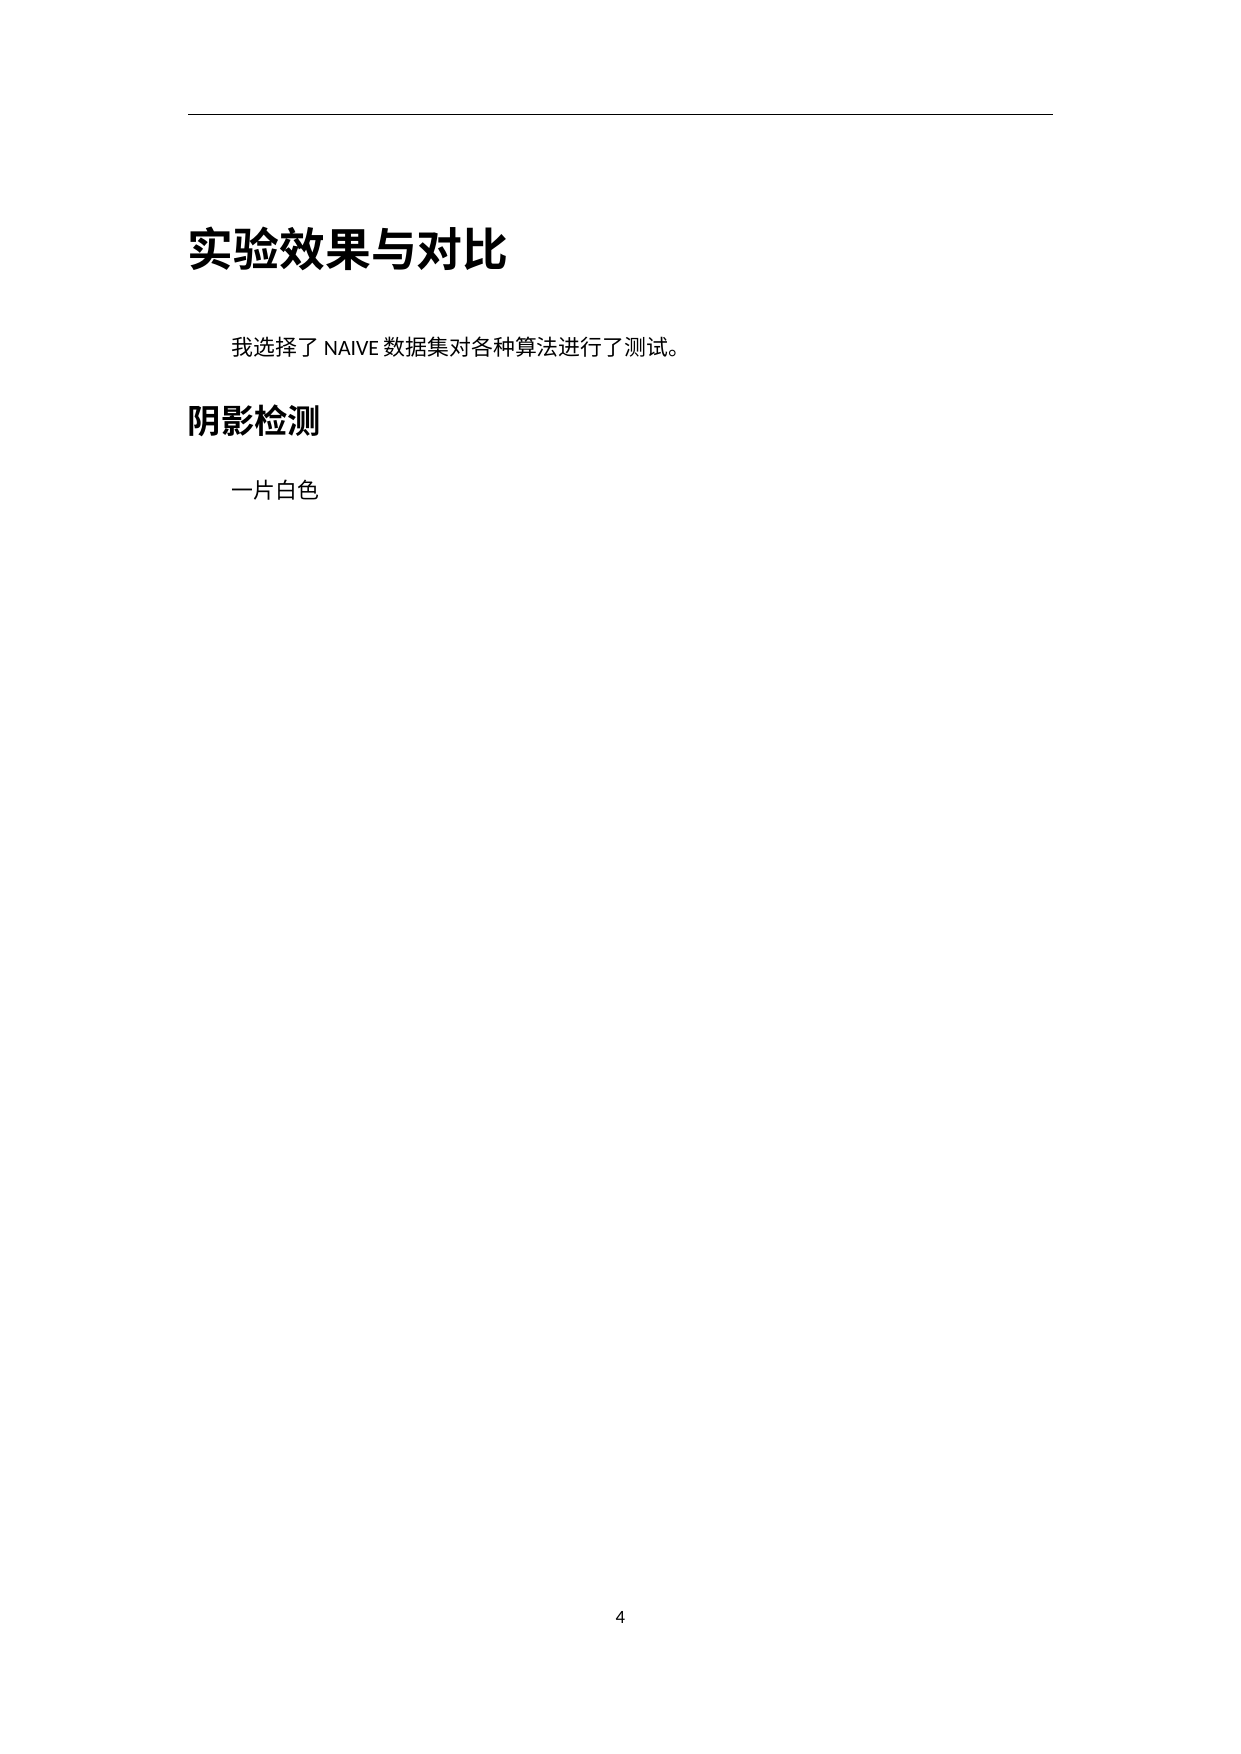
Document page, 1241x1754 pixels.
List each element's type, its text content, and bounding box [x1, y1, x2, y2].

text 我选择了 NAIVE数据集对各种算法进行了测试。 [187, 329, 1053, 362]
text 一片白色 [187, 472, 1053, 505]
subtitle 实验效果与对比 [187, 197, 1053, 295]
subtitle 阴影检测 [187, 387, 1053, 452]
